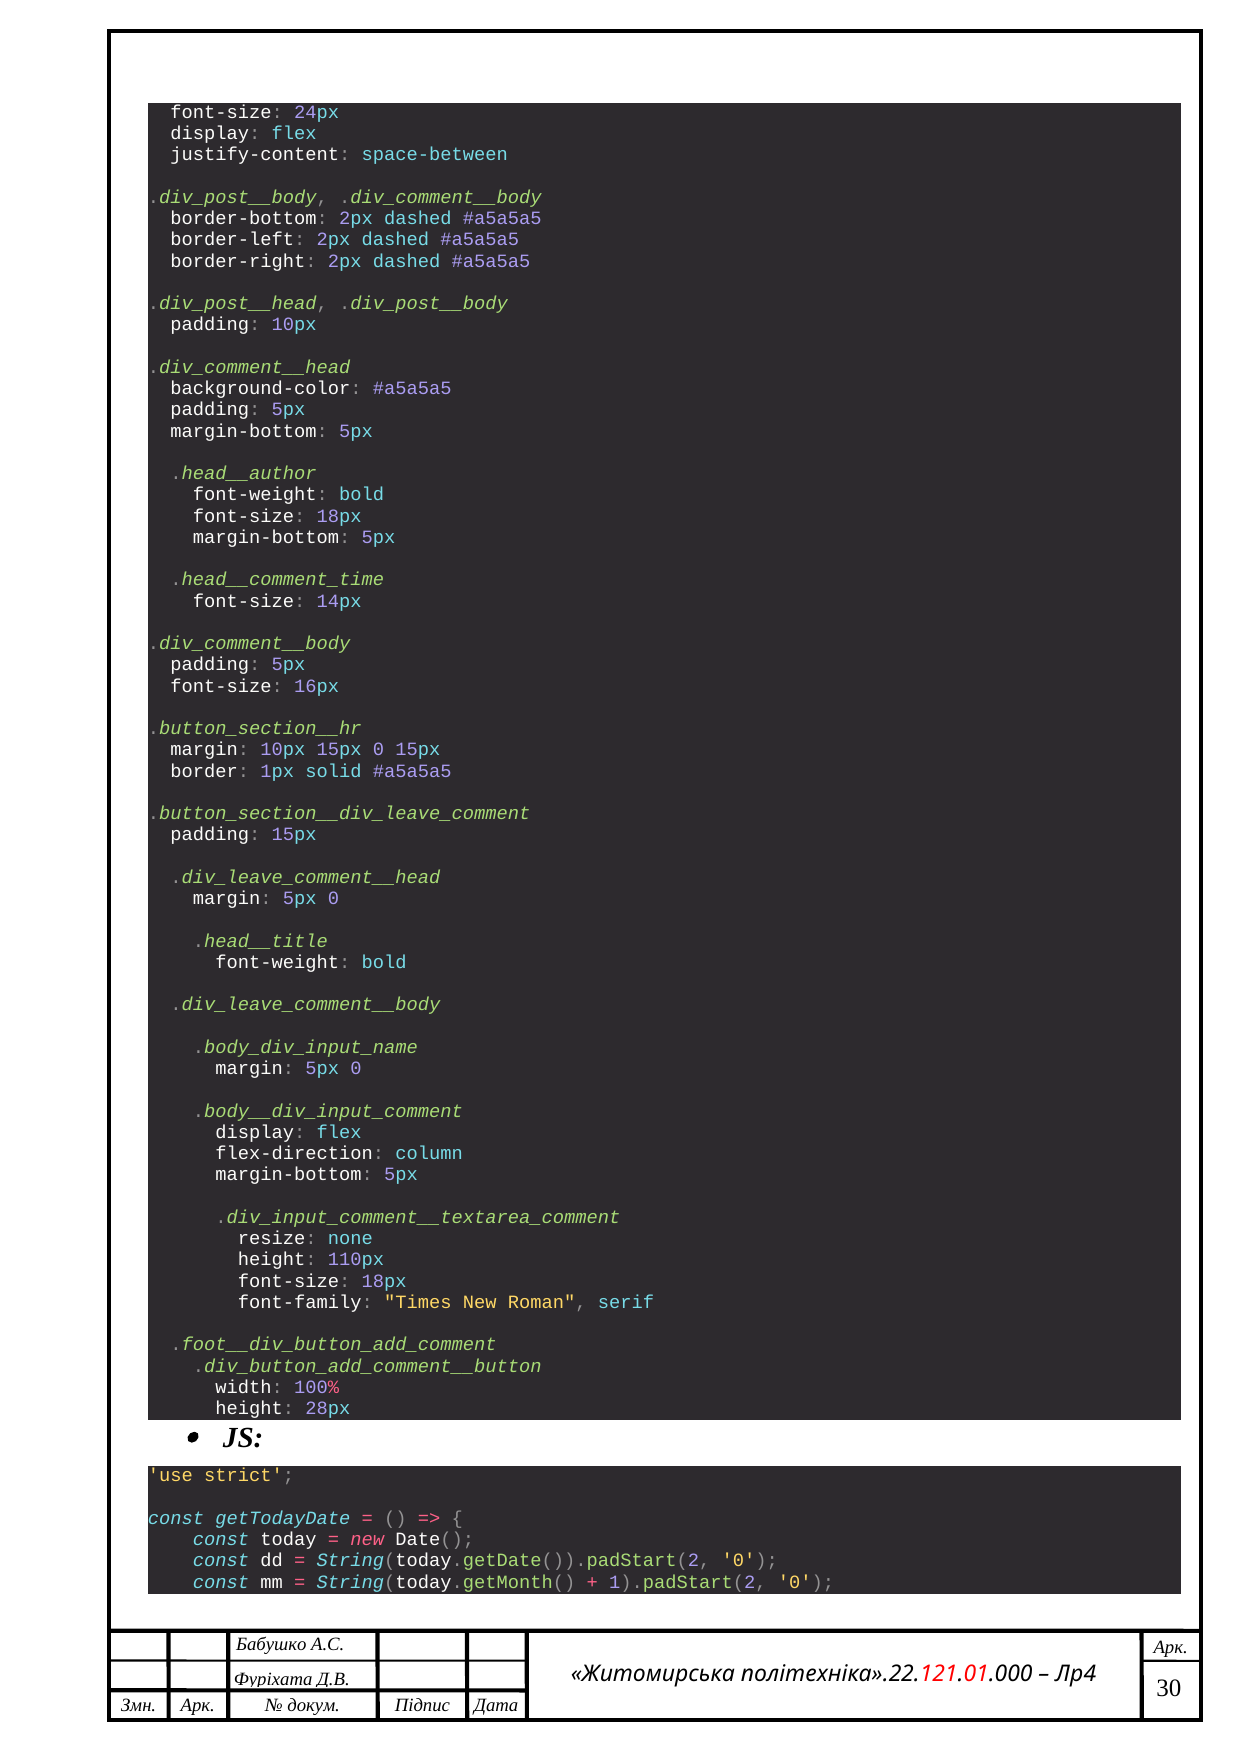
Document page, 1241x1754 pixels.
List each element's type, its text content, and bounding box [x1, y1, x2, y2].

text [148, 1466, 1181, 1594]
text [148, 103, 1181, 1420]
list JS: [185, 1420, 1181, 1454]
